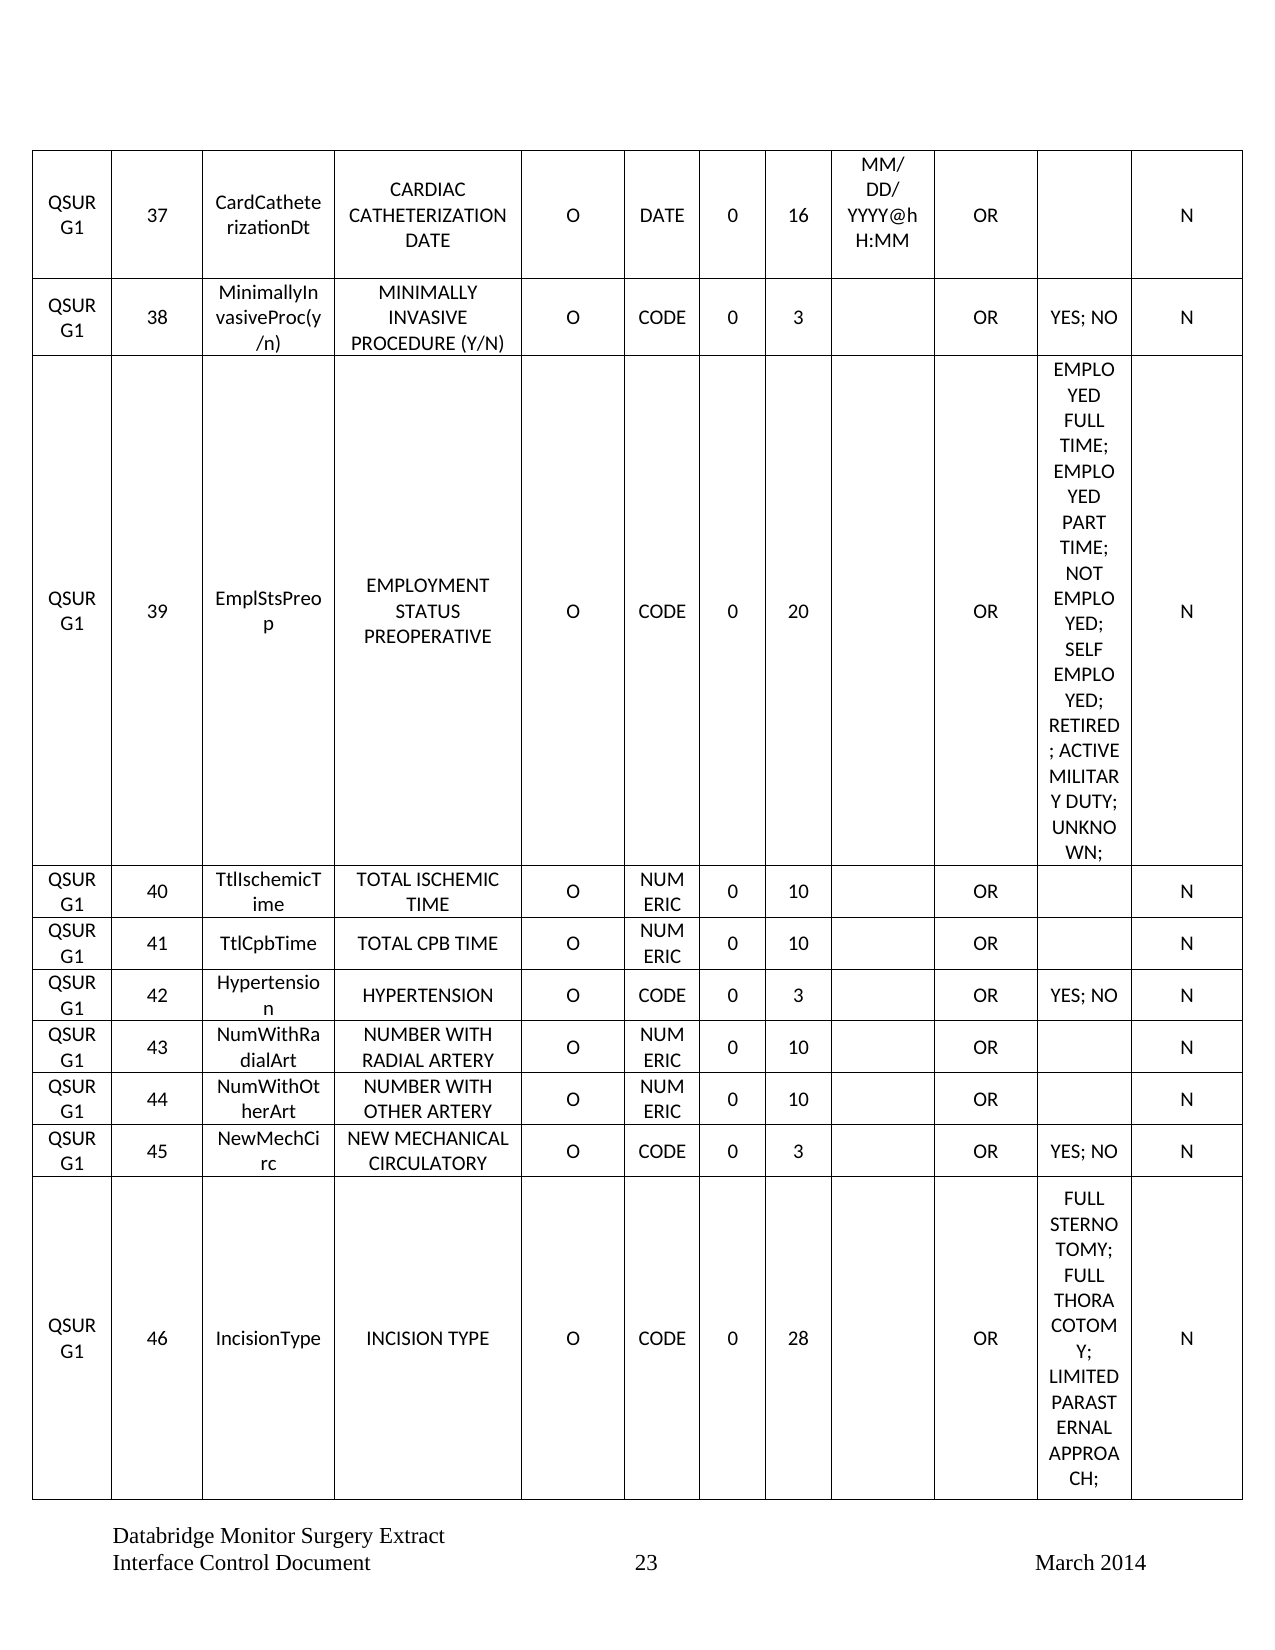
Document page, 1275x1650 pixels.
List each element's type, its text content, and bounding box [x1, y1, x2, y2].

table_cell QSURG1 [33, 1177, 111, 1499]
table_cell 3 [766, 970, 831, 1020]
table_cell QSURG1 [33, 1073, 111, 1124]
table_cell NEW MECHANICAL CIRCULATORY [335, 1125, 521, 1176]
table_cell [1038, 1177, 1131, 1499]
table_cell O [522, 356, 624, 865]
table_cell NumWithOtherArt [203, 1073, 334, 1124]
table_cell 0 [700, 1021, 765, 1072]
table_cell 37 [112, 151, 202, 278]
table_cell 10 [766, 866, 831, 917]
table_cell CODE [625, 279, 699, 355]
table_cell CODE [625, 1177, 699, 1499]
table_cell [832, 1125, 934, 1176]
table_cell QSURG1 [33, 151, 111, 278]
table_cell 3 [766, 279, 831, 355]
table_cell EMPLOYMENT STATUS PREOPERATIVE [335, 356, 521, 865]
table_cell O [522, 1177, 624, 1499]
table_cell [832, 279, 934, 355]
table_cell 0 [700, 1177, 765, 1499]
table_cell 16 [766, 151, 831, 278]
table_cell 43 [112, 1021, 202, 1072]
table_cell [832, 1177, 934, 1499]
table_cell NewMechCirc [203, 1125, 334, 1176]
table_cell N [1132, 279, 1242, 355]
table_cell DATE [625, 151, 699, 278]
table_cell INCISION TYPE [335, 1177, 521, 1499]
table_cell 20 [766, 356, 831, 865]
table_cell [832, 918, 934, 968]
table_cell NUMERIC [625, 1073, 699, 1124]
table_cell 41 [112, 918, 202, 968]
table_cell [832, 1073, 934, 1124]
table_cell O [522, 1021, 624, 1072]
table_cell N [1132, 1073, 1242, 1124]
table_cell O [522, 970, 624, 1020]
table_cell OR [935, 970, 1037, 1020]
table_cell 0 [700, 151, 765, 278]
table_cell YES; NO [1038, 970, 1131, 1020]
table_cell OR [935, 151, 1037, 278]
table_cell 45 [112, 1125, 202, 1176]
table_cell 0 [700, 866, 765, 917]
table_cell 40 [112, 866, 202, 917]
table_cell NUMERIC [625, 866, 699, 917]
table_cell CARDIAC CATHETERIZATION DATE [335, 151, 521, 278]
table_cell EmplStsPreop [203, 356, 334, 865]
table_cell TOTAL ISCHEMIC TIME [335, 866, 521, 917]
table_cell [1038, 918, 1131, 968]
table_cell N [1132, 1177, 1242, 1499]
table_cell N [1132, 970, 1242, 1020]
table_cell NUMBER WITH OTHER ARTERY [335, 1073, 521, 1124]
table_cell OR [935, 1073, 1037, 1124]
table_cell N [1132, 151, 1242, 278]
table_cell O [522, 866, 624, 917]
table_cell TOTAL CPB TIME [335, 918, 521, 968]
table_cell QSURG1 [33, 1021, 111, 1072]
table_cell N [1132, 918, 1242, 968]
table_cell QSURG1 [33, 918, 111, 968]
table_cell CardCatheterizationDt [203, 151, 334, 278]
table_cell 0 [700, 1125, 765, 1176]
table_cell QSURG1 [33, 279, 111, 355]
table_cell N [1132, 866, 1242, 917]
table_cell N [1132, 1125, 1242, 1176]
table_cell CODE [625, 970, 699, 1020]
table_cell YES; NO [1038, 1125, 1131, 1176]
table_cell TtlCpbTime [203, 918, 334, 968]
table_cell 0 [700, 356, 765, 865]
table_cell OR [935, 1021, 1037, 1072]
table_cell QSURG1 [33, 970, 111, 1020]
table_cell TtlIschemicTime [203, 866, 334, 917]
table_cell [832, 970, 934, 1020]
table_cell IncisionType [203, 1177, 334, 1499]
table_cell N [1132, 1021, 1242, 1072]
table_cell 0 [700, 970, 765, 1020]
table_cell N [1132, 356, 1242, 865]
table_cell O [522, 918, 624, 968]
table_cell [1038, 151, 1131, 278]
table_cell QSURG1 [33, 1125, 111, 1176]
table_cell OR [935, 356, 1037, 865]
table_cell 10 [766, 918, 831, 968]
table_cell 39 [112, 356, 202, 865]
table_cell CODE [625, 1125, 699, 1176]
table_cell [1038, 866, 1131, 917]
table_cell OR [935, 918, 1037, 968]
table_cell NUMERIC [625, 1021, 699, 1072]
table_cell 10 [766, 1021, 831, 1072]
table_cell O [522, 279, 624, 355]
table_cell EMPLOYED FULL TIME; EMPLOYED PART TIME; NOT EMPLOYED; SELF EMPLOYED; RETIRED; ACTIVE MILITARY DUTY; UNKNOWN; [1038, 356, 1131, 865]
table_cell NUMERIC [625, 918, 699, 968]
table_cell 0 [700, 918, 765, 968]
table_cell YES; NO [1038, 279, 1131, 355]
table_cell NUMBER WITH RADIAL ARTERY [335, 1021, 521, 1072]
table_cell OR [935, 279, 1037, 355]
table_cell OR [935, 866, 1037, 917]
table_cell [1038, 1021, 1131, 1072]
table_cell 3 [766, 1125, 831, 1176]
table_cell 44 [112, 1073, 202, 1124]
table_cell QSURG1 [33, 866, 111, 917]
table_cell 10 [766, 1073, 831, 1124]
table_cell OR [935, 1125, 1037, 1176]
table_cell [832, 1021, 934, 1072]
table_cell OR [935, 1177, 1037, 1499]
table_cell [1038, 1073, 1131, 1124]
table_cell O [522, 1125, 624, 1176]
table_cell MM/DD/YYYY@hH:MM [832, 151, 934, 278]
table_cell 38 [112, 279, 202, 355]
table_cell 46 [112, 1177, 202, 1499]
table_cell [832, 866, 934, 917]
table_cell 0 [700, 1073, 765, 1124]
table_cell 0 [700, 279, 765, 355]
table_cell 28 [766, 1177, 831, 1499]
table_cell MinimallyInvasiveProc(y/n) [203, 279, 334, 355]
table_cell 42 [112, 970, 202, 1020]
table_cell CODE [625, 356, 699, 865]
table_cell QSURG1 [33, 356, 111, 865]
table_cell MINIMALLY INVASIVE PROCEDURE (Y/N) [335, 279, 521, 355]
table_cell [832, 356, 934, 865]
table_cell NumWithRadialArt [203, 1021, 334, 1072]
table_cell HYPERTENSION [335, 970, 521, 1020]
table_cell Hypertension [203, 970, 334, 1020]
table_cell O [522, 1073, 624, 1124]
table_cell O [522, 151, 624, 278]
